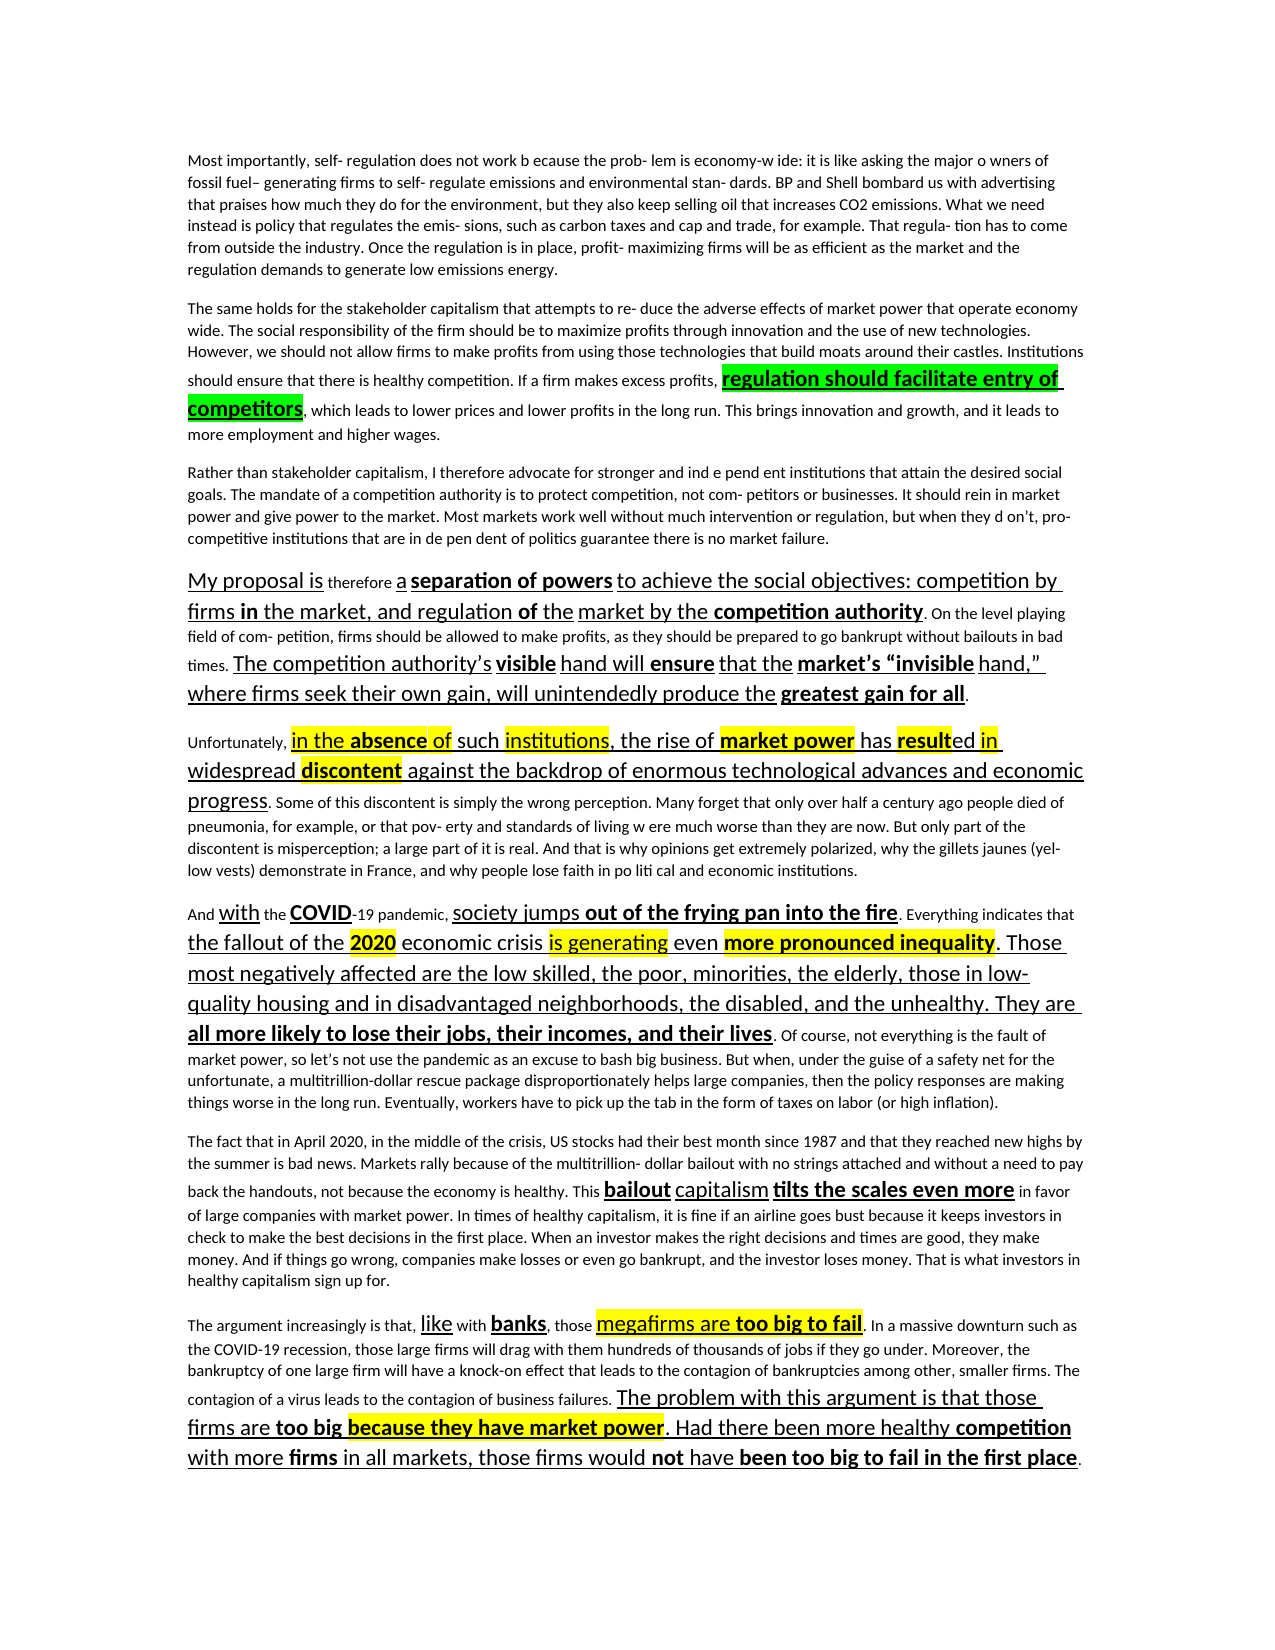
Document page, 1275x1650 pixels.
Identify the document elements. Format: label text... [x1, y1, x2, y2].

text The same holds for the stakeholder capitalism that attempts to re- duce the adverse effects of market power that operate economy wide. The social responsibility of the firm should be to maximize profits through innovation and the use of new technologies. However, we should not allow firms to make profits from using those technologies that build moats around their castles. Institutions should ensure that there is healthy competition. If a firm makes excess profits, regulation should facilitate entry of competitors, which leads to lower prices and lower profits in the long run. This brings innovation and growth, and it leads to more employment and higher wages. [187, 298, 1087, 444]
text Most importantly, self- regulation does not work b ecause the prob- lem is economy-w ide: it is like asking the major o wners of fossil fuel– generating firms to self- regulate emissions and environmental stan- dards. BP and Shell bombard us with advertising that praises how much they do for the environment, but they also keep selling oil that increases CO2 emissions. What we need instead is policy that regulates the emis- sions, such as carbon taxes and cap and trade, for example. That regula- tion has to come from outside the industry. Once the regulation is in place, profit- maximizing firms will be as efficient as the market and the regulation demands to generate low emissions energy. [187, 150, 1087, 280]
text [187, 1309, 1087, 1472]
text The fact that in April 2020, in the middle of the crisis, US stocks had their best month since 1987 and that they reached new highs by the summer is bad news. Markets rally because of the multitrillion- dollar bailout with no strings attached and without a need to pay back the handouts, not because the economy is healthy. This bailout capitalism tilts the scales even more in favor of large companies with market power. In times of healthy capitalism, it is fine if an airline goes bust because it keeps investors in check to make the best decisions in the first place. When an investor makes the right decisions and times are good, they make money. And if things go wrong, companies make losses or even go bankrupt, and the investor loses money. That is what investors in healthy capitalism sign up for. [187, 1131, 1087, 1291]
text Rather than stakeholder capitalism, I therefore advocate for stronger and ind e pend ent institutions that attain the desired social goals. The mandate of a competition authority is to protect competition, not com- petitors or businesses. It should rein in market power and give power to the market. Most markets work well without much intervention or regulation, but when they d on’t, pro- competitive institutions that are in de pen dent of politics guarantee there is no market failure. [187, 462, 1087, 548]
text Unfortunately, in the absence of such institutions, the rise of market power has resulted in widespread discontent against the backdrop of enormous technological advances and economic progress. Some of this discontent is simply the wrong perception. Many forget that only over half a century ago people died of pneumonia, for example, or that pov- erty and standards of living w ere much worse than they are now. But only part of the discontent is misperception; a large part of it is real. And that is why opinions get extremely polarized, why the gillets jaunes (yel- low vests) demonstrate in France, and why people lose faith in po liti cal and economic institutions. [187, 726, 1087, 880]
text My proposal is therefore a separation of powers to achieve the social objectives: competition by firms in the market, and regulation of the market by the competition authority. On the level playing field of com- petition, firms should be allowed to make profits, as they should be prepared to go bankrupt without bailouts in bad times. The competition authority’s visible hand will ensure that the market’s “invisible hand,” where firms seek their own gain, will unintendedly produce the greatest gain for all. [187, 567, 1087, 707]
text And with the COVID-19 pandemic, society jumps out of the frying pan into the fire. Everything indicates that the fallout of the 2020 economic crisis is generating even more pronounced inequality. Those most negatively affected are the low skilled, the poor, minorities, the elderly, those in low-quality housing and in disadvantaged neighborhoods, the disabled, and the unhealthy. They are all more likely to lose their jobs, their incomes, and their lives. Of course, not everything is the fault of market power, so let’s not use the pandemic as an excuse to bash big business. But when, under the guise of a safety net for the unfortunate, a multitrillion-dollar rescue package disproportionately helps large companies, then the policy responses are making things worse in the long run. Eventually, workers have to pick up the tab in the form of taxes on labor (or high inflation). [187, 898, 1087, 1113]
